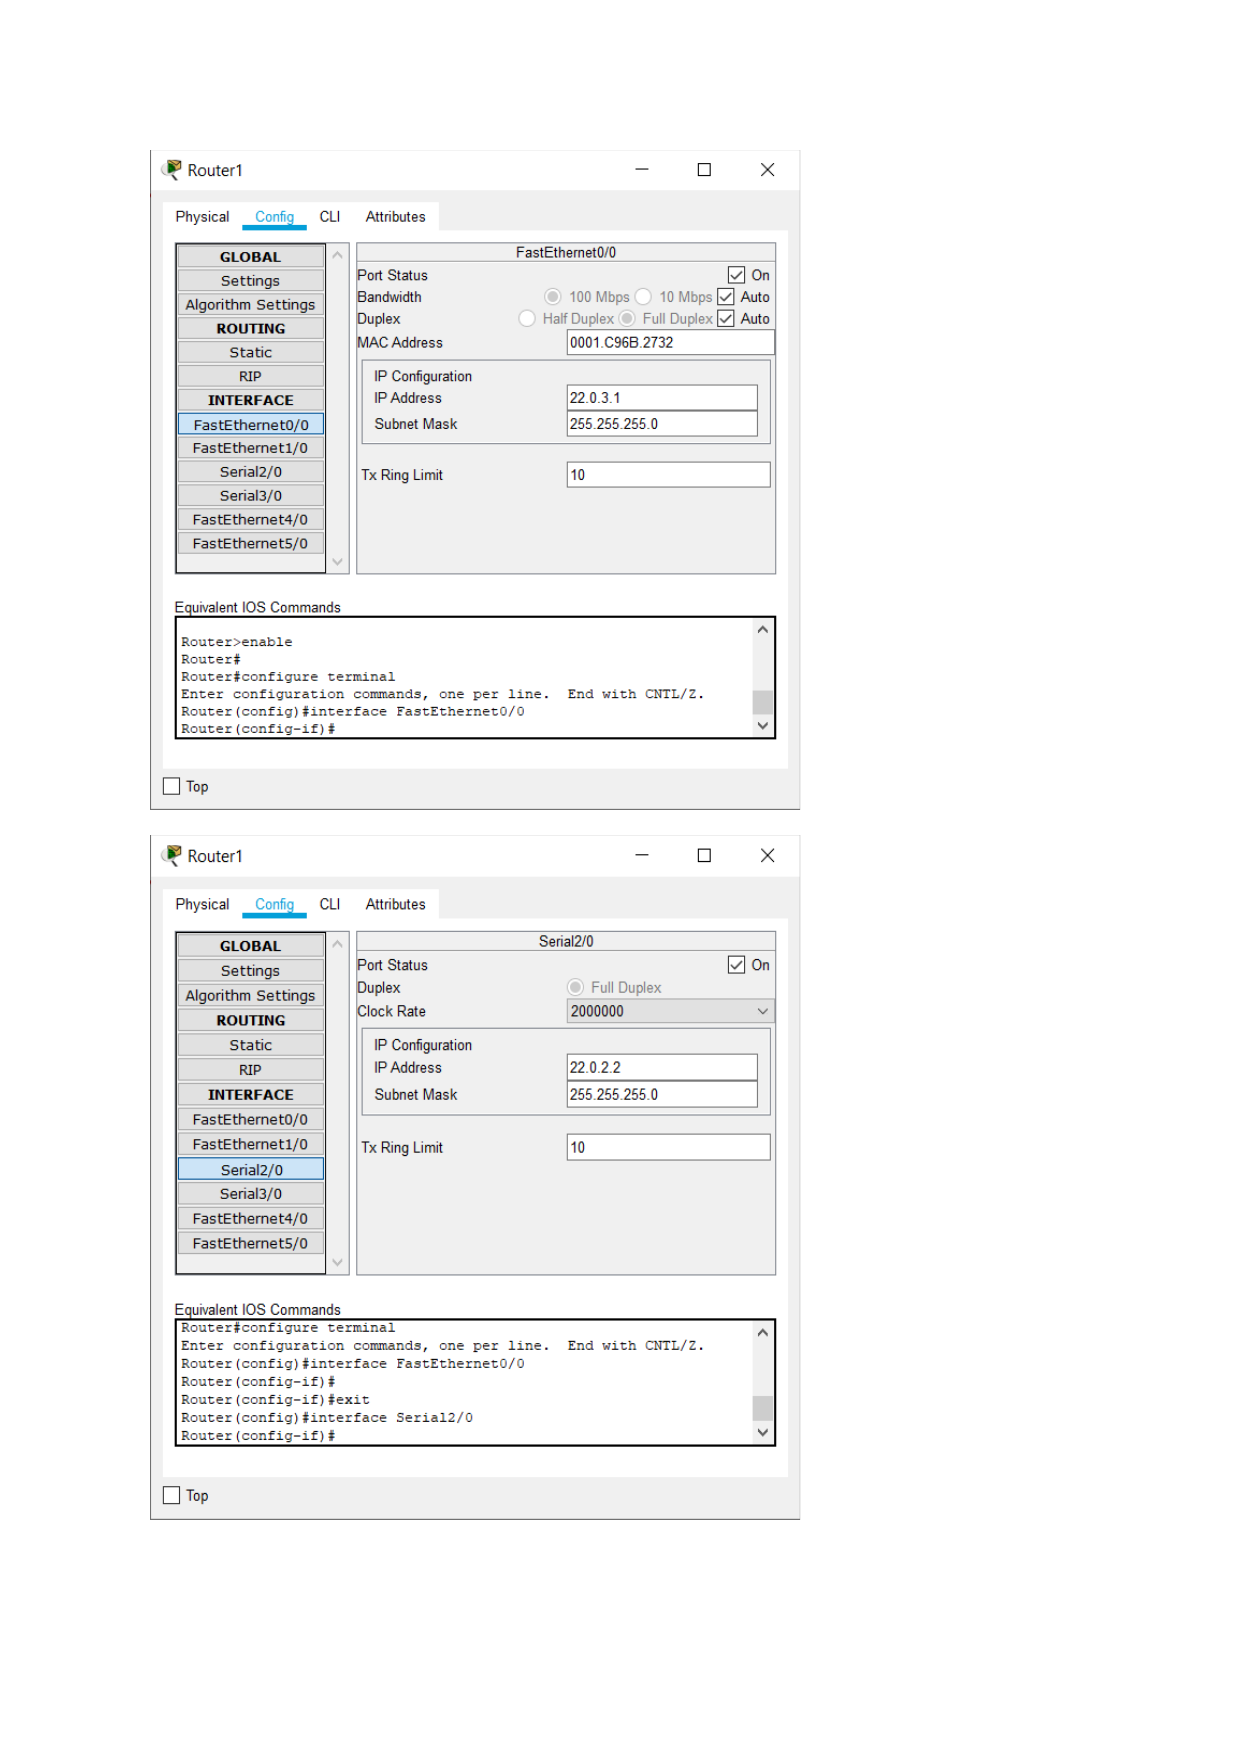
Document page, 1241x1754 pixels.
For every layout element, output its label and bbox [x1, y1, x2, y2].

picture [150, 150, 800, 810]
picture [150, 835, 800, 1520]
